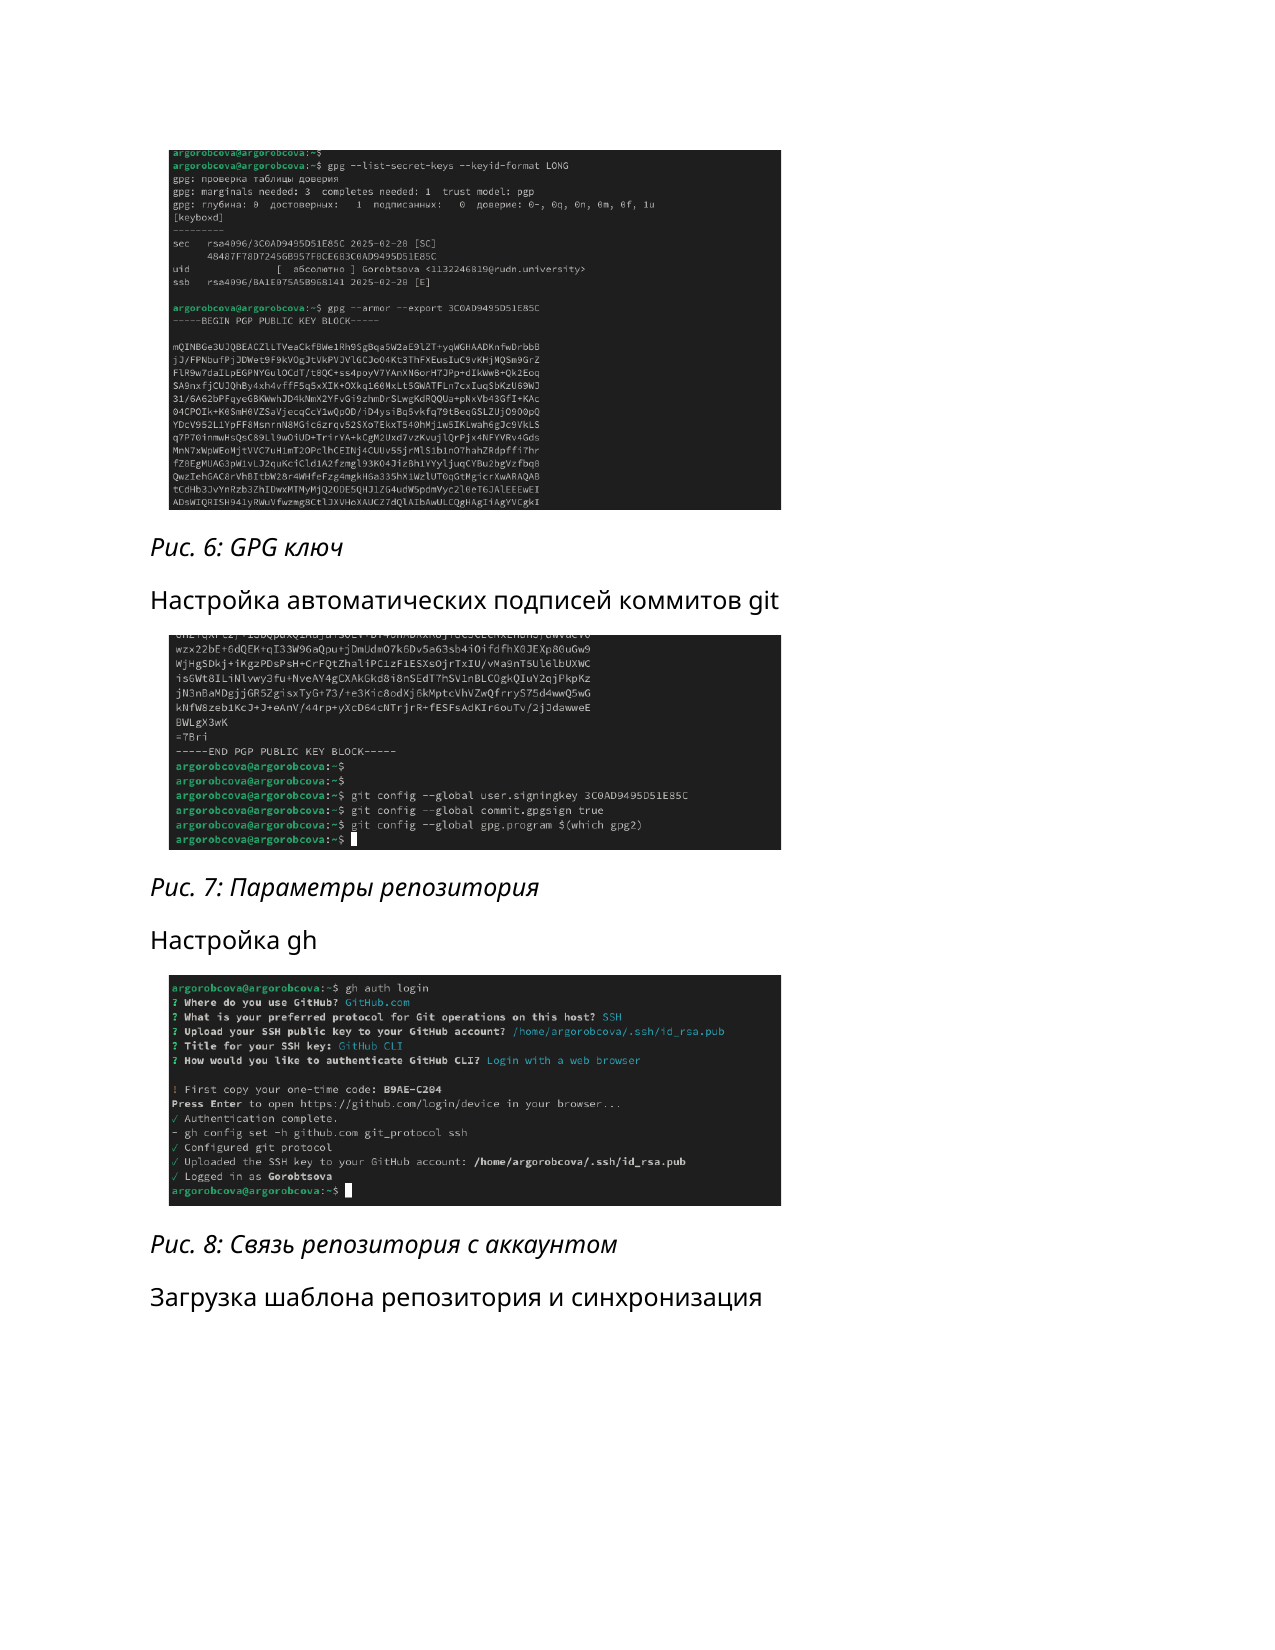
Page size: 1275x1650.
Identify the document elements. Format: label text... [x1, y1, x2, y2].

picture [168, 975, 782, 1206]
text Настройка gh [150, 923, 1125, 957]
picture [168, 150, 782, 510]
text Настройка автоматических подписей коммитов git [150, 583, 1125, 617]
text Рис. 6: GPG ключ [150, 530, 1125, 564]
text Рис. 7: Параметры репозитория [150, 870, 1125, 904]
picture [168, 635, 782, 850]
text Рис. 8: Связь репозитория с аккаунтом [150, 1227, 1125, 1261]
text Загрузка шаблона репозитория и синхронизация [150, 1279, 1125, 1313]
